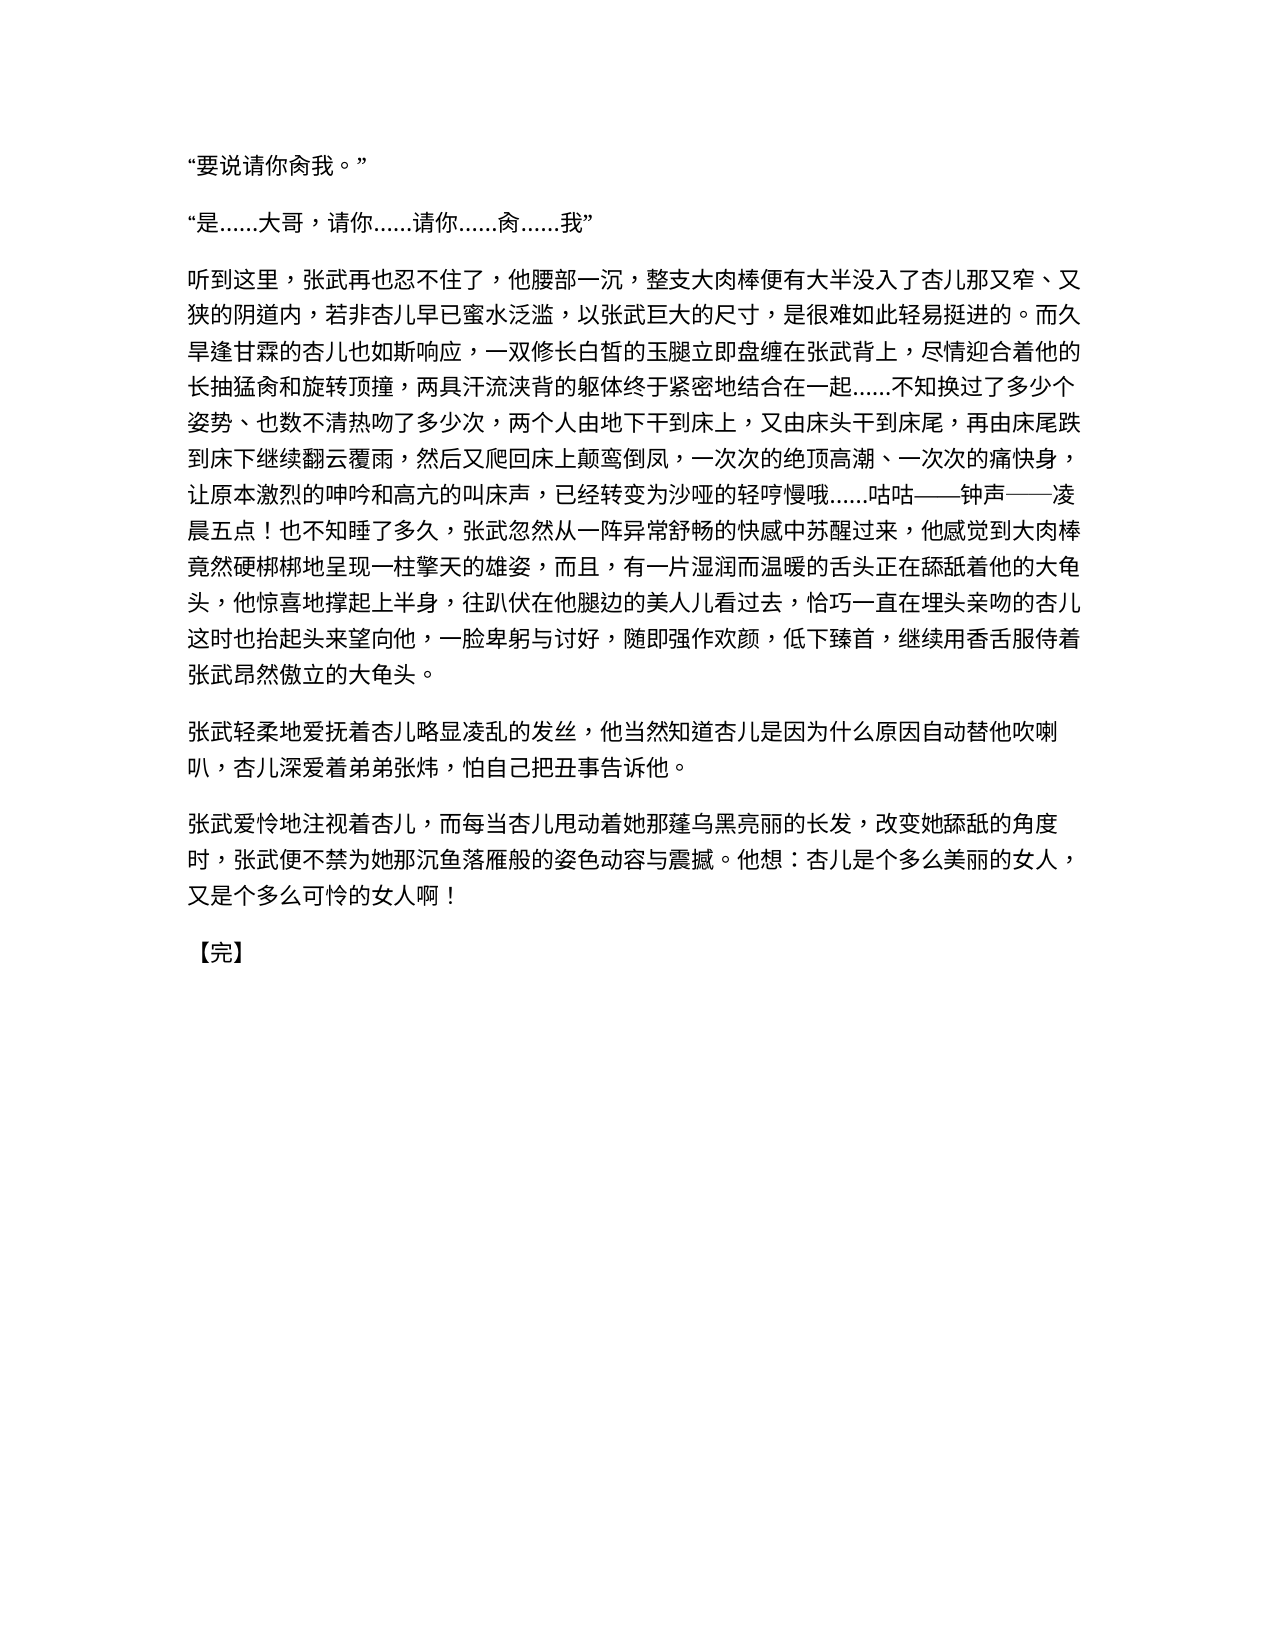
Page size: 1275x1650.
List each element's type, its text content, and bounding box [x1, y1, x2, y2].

text “要说请你肏我。” [187, 150, 1087, 181]
text 张武爱怜地注视着杏儿，而每当杏儿甩动着她那蓬乌黑亮丽的长发，改变她舔舐的角度时，张武便不禁为她那沉鱼落雁般的姿色动容与震撼。他想：杏儿是个多么美丽的女人，又是个多么可怜的女人啊！ [187, 808, 1087, 911]
text 【完】 [187, 937, 1087, 968]
text 张武轻柔地爱抚着杏儿略显凌乱的发丝，他当然知道杏儿是因为什么原因自动替他吹喇叭，杏儿深爱着弟弟张炜，怕自己把丑事告诉他。 [187, 716, 1087, 783]
text 听到这里，张武再也忍不住了，他腰部一沉，整支大肉棒便有大半没入了杏儿那又窄、又狭的阴道内，若非杏儿早已蜜水泛滥，以张武巨大的尺寸，是很难如此轻易挺进的。而久旱逢甘霖的杏儿也如斯响应，一双修长白皙的玉腿立即盘缠在张武背上，尽情迎合着他的长抽猛肏和旋转顶撞，两具汗流浃背的躯体终于紧密地结合在一起……不知换过了多少个姿势、也数不清热吻了多少次，两个人由地下干到床上，又由床头干到床尾，再由床尾跌到床下继续翻云覆雨，然后又爬回床上颠鸾倒凤，一次次的绝顶高潮、一次次的痛快身，让原本激烈的呻吟和高亢的叫床声，已经转变为沙哑的轻哼慢哦……咕咕——钟声──凌晨五点！也不知睡了多久，张武忽然从一阵异常舒畅的快感中苏醒过来，他感觉到大肉棒竟然硬梆梆地呈现一柱擎天的雄姿，而且，有一片湿润而温暖的舌头正在舔舐着他的大龟头，他惊喜地撑起上半身，往趴伏在他腿边的美人儿看过去，恰巧一直在埋头亲吻的杏儿这时也抬起头来望向他，一脸卑躬与讨好，随即强作欢颜，低下臻首，继续用香舌服侍着张武昂然傲立的大龟头。 [187, 263, 1087, 690]
text “是……大哥，请你……请你……肏……我” [187, 207, 1087, 238]
